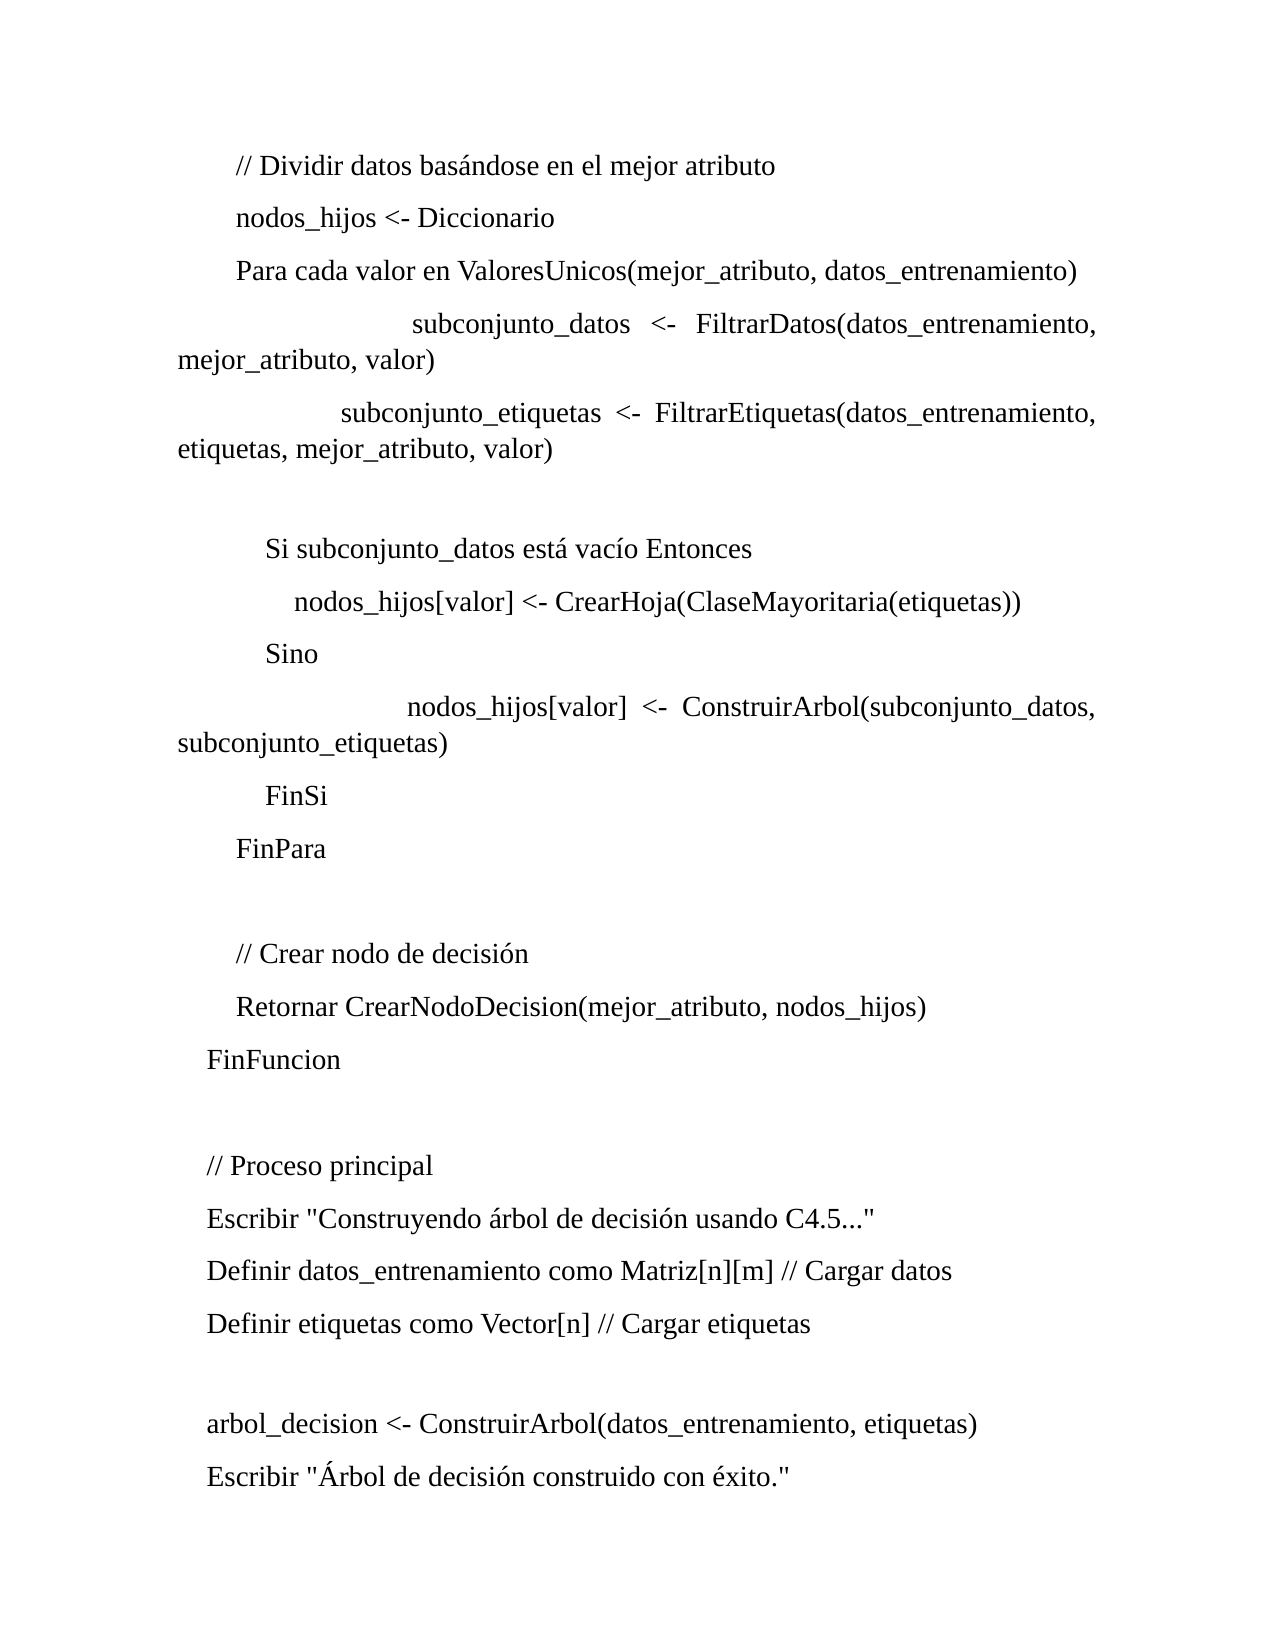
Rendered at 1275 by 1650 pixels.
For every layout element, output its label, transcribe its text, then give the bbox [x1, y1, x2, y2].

text subconjunto_datos <- FiltrarDatos(datos_entrenamiento, mejor_atributo, valor) [177, 306, 1098, 376]
text // Crear nodo de decisión [177, 937, 1098, 970]
text subconjunto_etiquetas <- FiltrarEtiquetas(datos_entrenamiento, etiquetas, mejor_atributo, valor) [177, 395, 1098, 465]
text Si subconjunto_datos está vacío Entonces [177, 531, 1098, 564]
text FinSi [177, 778, 1098, 812]
text Retornar CrearNodoDecision(mejor_atributo, nodos_hijos) [177, 989, 1098, 1023]
text FinPara [177, 831, 1098, 864]
text nodos_hijos <- Diccionario [177, 200, 1098, 234]
text nodos_hijos[valor] <- CrearHoja(ClaseMayoritaria(etiquetas)) [177, 584, 1098, 617]
text FinFuncion [177, 1042, 1098, 1076]
text Sino [177, 636, 1098, 670]
text // Dividir datos basándose en el mejor atributo [177, 148, 1098, 181]
text Definir etiquetas como Vector[n] // Cargar etiquetas [177, 1306, 1098, 1340]
text // Proceso principal [177, 1148, 1098, 1181]
text Escribir "Construyendo árbol de decisión usando C4.5..." [177, 1201, 1098, 1234]
text nodos_hijos[valor] <- ConstruirArbol(subconjunto_datos, subconjunto_etiquetas) [177, 689, 1098, 759]
text Para cada valor en ValoresUnicos(mejor_atributo, datos_entrenamiento) [177, 253, 1098, 287]
text Definir datos_entrenamiento como Matriz[n][m] // Cargar datos [177, 1253, 1098, 1287]
text arbol_decision <- ConstruirArbol(datos_entrenamiento, etiquetas) [177, 1406, 1098, 1439]
text Escribir "Árbol de decisión construido con éxito." [177, 1459, 1098, 1492]
